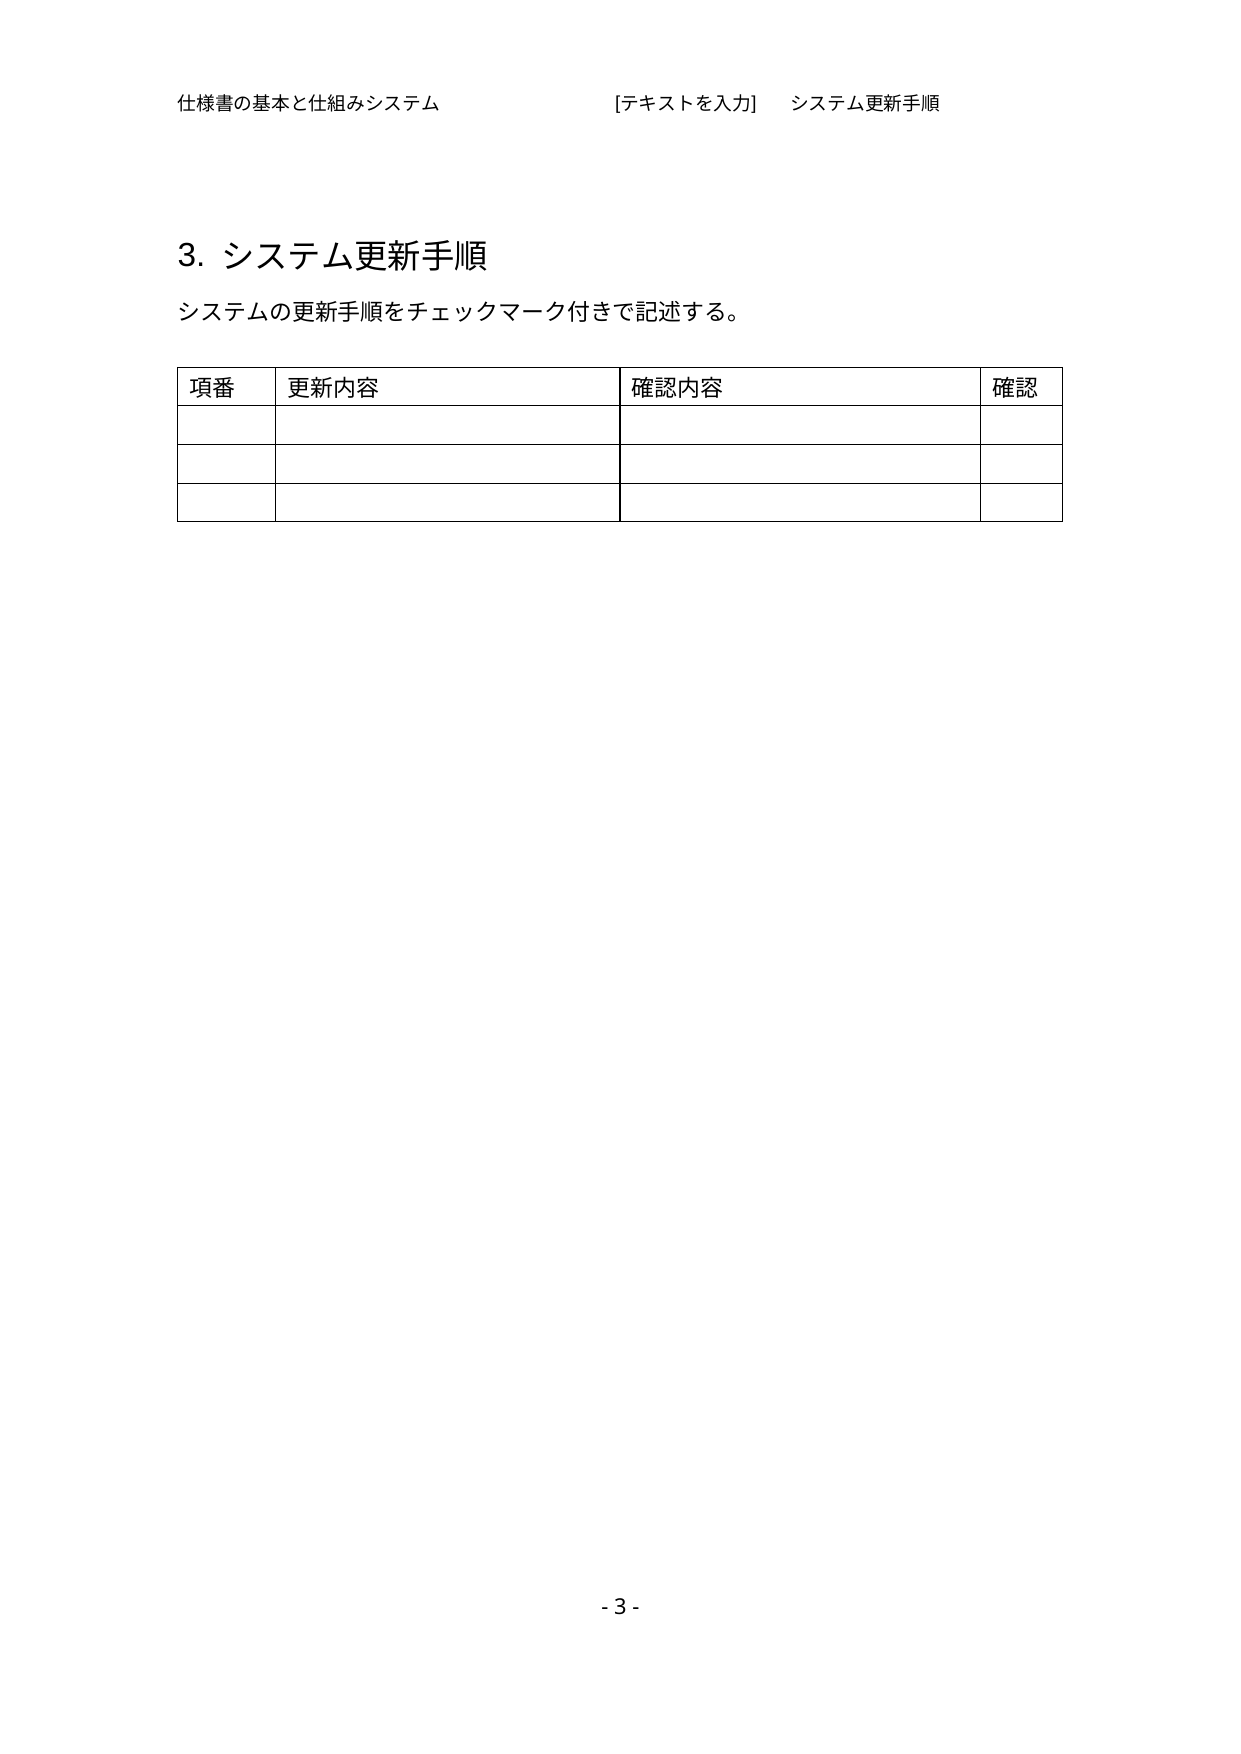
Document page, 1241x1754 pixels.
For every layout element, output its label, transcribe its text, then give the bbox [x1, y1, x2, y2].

table_header 項番 [178, 368, 275, 405]
table_cell [276, 445, 619, 482]
table_cell [178, 484, 275, 521]
table_header 確認内容 [621, 368, 980, 405]
table_cell [981, 484, 1062, 521]
subtitle システム更新手順 [177, 217, 1063, 292]
table_cell [276, 406, 619, 444]
table_header 更新内容 [276, 368, 619, 405]
table_cell [981, 445, 1062, 482]
table_cell [178, 445, 275, 482]
table_cell [276, 484, 619, 521]
table_cell [178, 406, 275, 444]
table_cell [981, 406, 1062, 444]
table_cell [621, 406, 980, 444]
table_header 確認 [981, 368, 1062, 405]
table_cell [621, 484, 980, 521]
text システムの更新手順をチェックマーク付きで記述する。 [177, 292, 1063, 329]
table_cell [621, 445, 980, 482]
